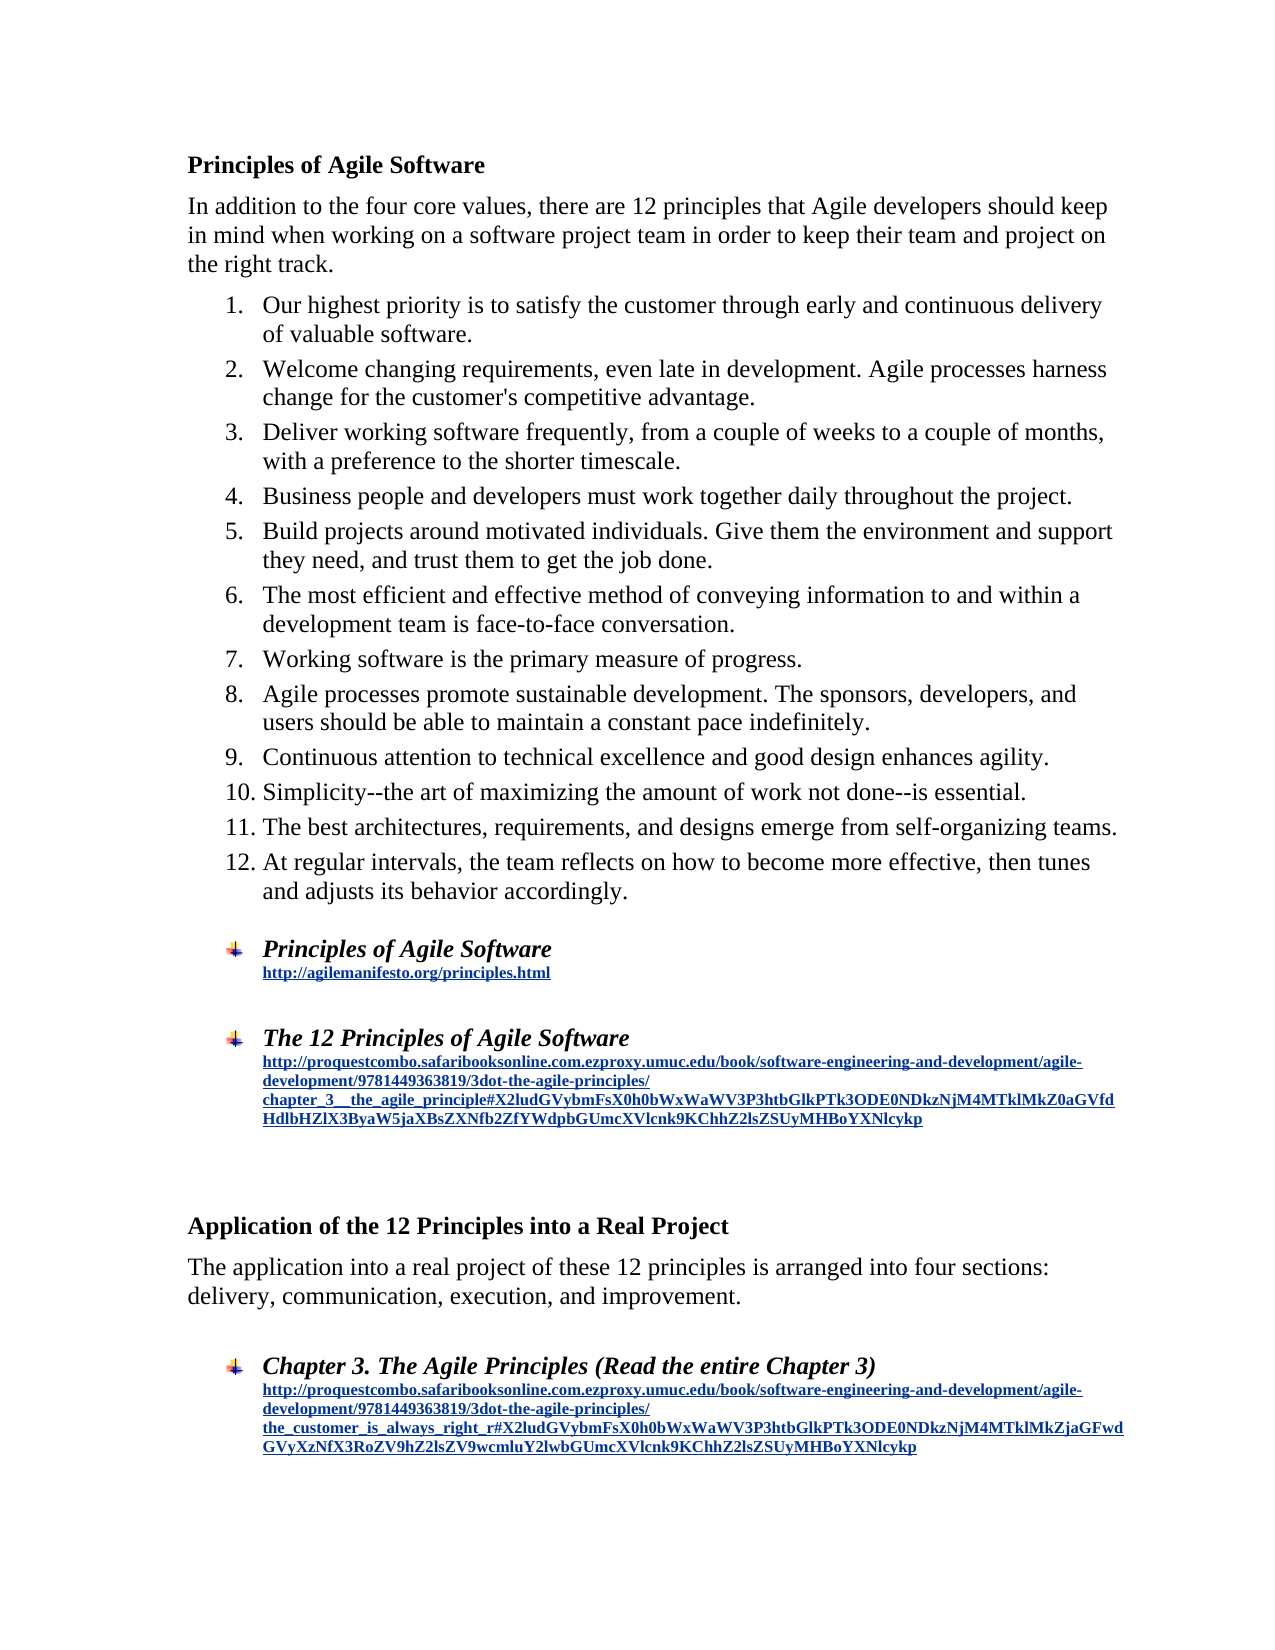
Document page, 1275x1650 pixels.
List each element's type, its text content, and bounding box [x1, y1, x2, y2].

list Continuous attention to technical excellence and good design enhances agility. [225, 742, 1125, 771]
list Our highest priority is to satisfy the customer through early and continuous delivery of valuable software. [225, 290, 1125, 347]
list The best architectures, requirements, and designs emerge from self-organizing teams. [225, 812, 1125, 841]
text http://proquestcombo.safaribooksonline.com.ezproxy.umuc.edu/book/software-engineering-and-development/agile-development/9781449363819/3dot-the-agile-principles/the_customer_is_always_right_r#X2ludGVybmFsX0h0bWxWaWV3P3htbGlkPTk3ODE0NDkzNjM4MTklMkZjaGFwdGVyXzNfX3RoZV9hZ2lsZV9wcmluY2lwbGUmcXVlcnk9KChhZ2lsZSUyMHBoYXNlcykp [262, 1379, 1125, 1456]
text http://proquestcombo.safaribooksonline.com.ezproxy.umuc.edu/book/software-engineering-and-development/agile-development/9781449363819/3dot-the-agile-principles/chapter_3__the_agile_principle#X2ludGVybmFsX0h0bWxWaWV3P3htbGlkPTk3ODE0NDkzNjM4MTklMkZ0aGVfdHdlbHZlX3ByaW5jaXBsZXNfb2ZfYWdpbGUmcXVlcnk9KChhZ2lsZSUyMHBoYXNlcykp [262, 1052, 1125, 1128]
list The most efficient and effective method of conveying information to and within a development team is face-to-face conversation. [225, 580, 1125, 637]
text http://agilemanifesto.org/principles.html [262, 962, 1125, 982]
list At regular intervals, the team reflects on how to become more effective, then tunes and adjusts its behavior accordingly. [225, 847, 1125, 905]
text Principles of Agile Software [187, 150, 1125, 179]
list Principles of Agile Software [225, 934, 1125, 962]
list Working software is the primary measure of progress. [225, 644, 1125, 672]
text In addition to the four core values, there are 12 principles that Agile developers should keep in mind when working on a software project team in order to keep their team and project on the right track. [187, 191, 1125, 277]
text Application of the 12 Principles into a Real Project [187, 1211, 1125, 1239]
list The 12 Principles of Agile Software [225, 1023, 1125, 1052]
text The application into a real project of these 12 principles is arranged into four sections: delivery, communication, execution, and improvement. [187, 1252, 1125, 1309]
list Simplicity--the art of maximizing the amount of work not done--is essential. [225, 777, 1125, 806]
picture [226, 1357, 243, 1375]
picture [226, 1029, 243, 1047]
list Agile processes promote sustainable development. The sponsors, developers, and users should be able to maintain a constant pace indefinitely. [225, 679, 1125, 736]
picture [226, 940, 243, 957]
list Chapter 3. The Agile Principles (Read the entire Chapter 3) [225, 1351, 1125, 1379]
list Welcome changing requirements, even late in development. Agile processes harness change for the customer's competitive advantage. [225, 354, 1125, 411]
list Build projects around motivated individuals. Give them the environment and support they need, and trust them to get the job done. [225, 516, 1125, 574]
list Business people and developers must work together daily throughout the project. [225, 481, 1125, 510]
list Deliver working software frequently, from a couple of weeks to a couple of months, with a preference to the shorter timescale. [225, 417, 1125, 475]
